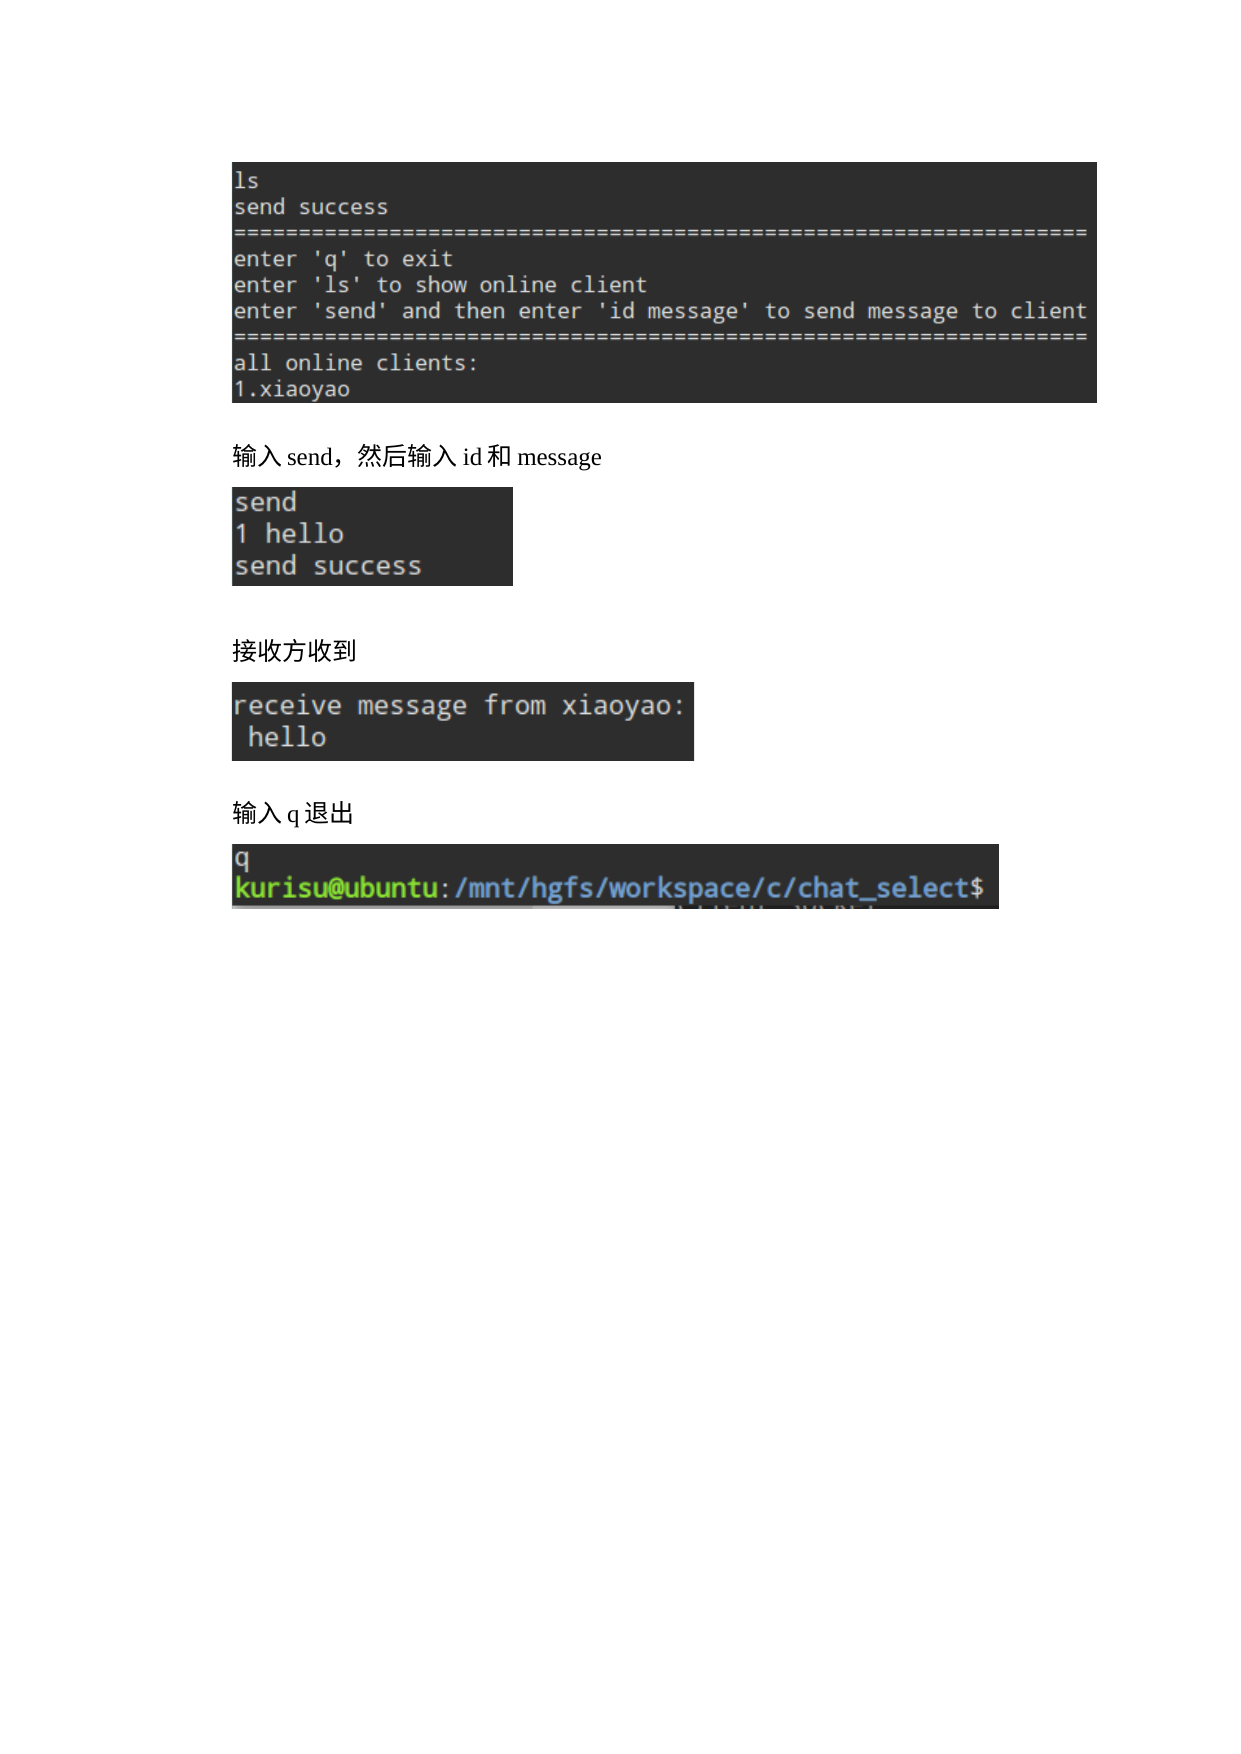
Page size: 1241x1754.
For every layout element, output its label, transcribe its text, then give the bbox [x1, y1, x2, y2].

text 输入q退出 [232, 779, 1053, 844]
picture [231, 682, 695, 761]
picture [231, 162, 1097, 403]
text 接收方收到 [232, 617, 1053, 682]
text 输入send，然后输入id和message [232, 422, 1053, 487]
picture [231, 487, 513, 586]
picture [231, 844, 999, 909]
